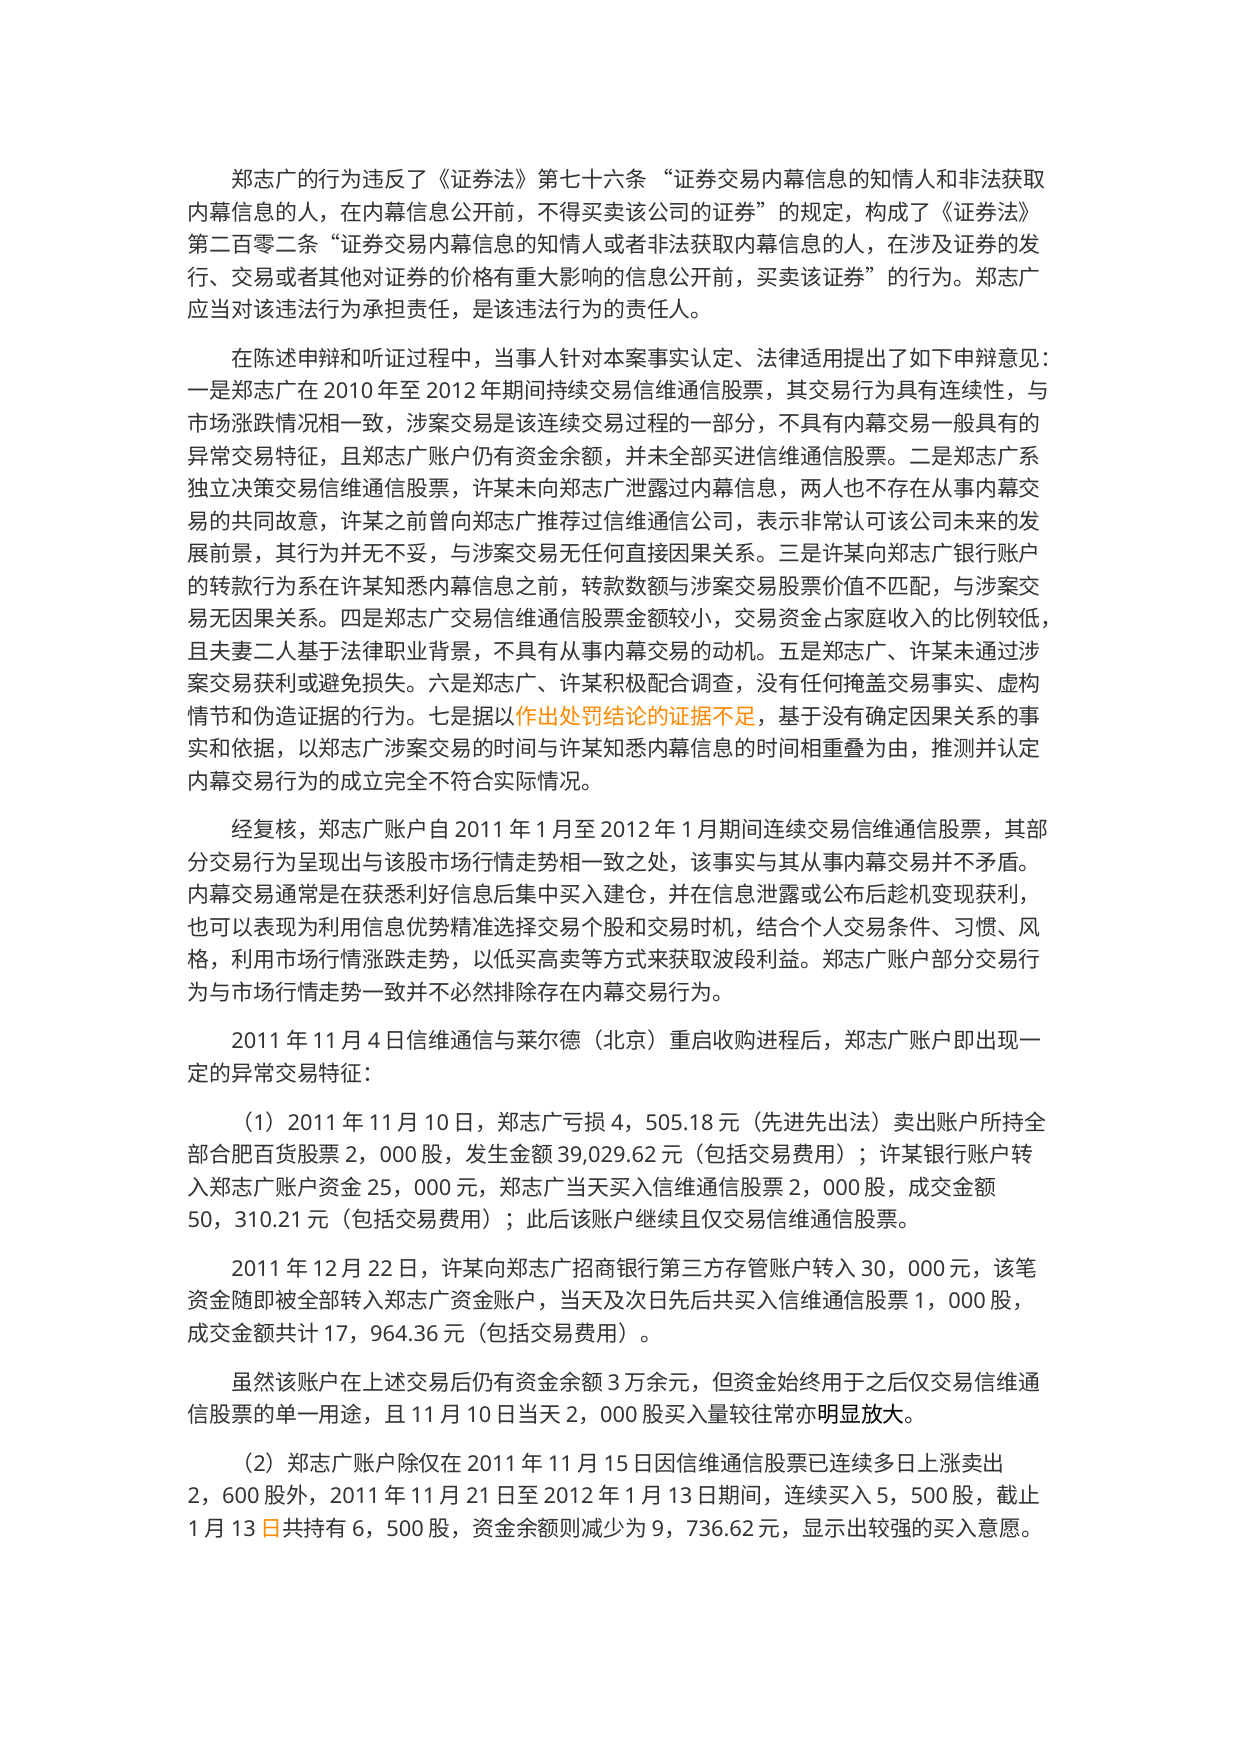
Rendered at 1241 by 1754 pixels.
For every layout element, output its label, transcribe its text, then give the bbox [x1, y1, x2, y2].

text 在陈述申辩和听证过程中，当事人针对本案事实认定、法律适用提出了如下申辩意见：一是郑志广在2010年至2012年期间持续交易信维通信股票，其交易行为具有连续性，与市场涨跌情况相一致，涉案交易是该连续交易过程的一部分，不具有内幕交易一般具有的异常交易特征，且郑志广账户仍有资金余额，并未全部买进信维通信股票。二是郑志广系独立决策交易信维通信股票，许某未向郑志广泄露过内幕信息，两人也不存在从事内幕交易的共同故意，许某之前曾向郑志广推荐过信维通信公司，表示非常认可该公司未来的发展前景，其行为并无不妥，与涉案交易无任何直接因果关系。三是许某向郑志广银行账户的转款行为系在许某知悉内幕信息之前，转款数额与涉案交易股票价值不匹配，与涉案交易无因果关系。四是郑志广交易信维通信股票金额较小，交易资金占家庭收入的比例较低，且夫妻二人基于法律职业背景，不具有从事内幕交易的动机。五是郑志广、许某未通过涉案交易获利或避免损失。六是郑志广、许某积极配合调查，没有任何掩盖交易事实、虚构情节和伪造证据的行为。七是据以作出处罚结论的证据不足，基于没有确定因果关系的事实和依据，以郑志广涉案交易的时间与许某知悉内幕信息的时间相重叠为由，推测并认定内幕交易行为的成立完全不符合实际情况。 [187, 341, 1053, 796]
text 虽然该账户在上述交易后仍有资金余额3万余元，但资金始终用于之后仅交易信维通信股票的单一用途，且11月10日当天2，000股买入量较往常亦明显放大。 [187, 1364, 1053, 1429]
text 2011年11月4日信维通信与莱尔德（北京）重启收购进程后，郑志广账户即出现一定的异常交易特征： [187, 1023, 1053, 1088]
text 郑志广的行为违反了《证券法》第七十六条 “证券交易内幕信息的知情人和非法获取内幕信息的人，在内幕信息公开前，不得买卖该公司的证券”的规定，构成了《证券法》第二百零二条“证券交易内幕信息的知情人或者非法获取内幕信息的人，在涉及证券的发行、交易或者其他对证券的价格有重大影响的信息公开前，买卖该证券”的行为。郑志广应当对该违法行为承担责任，是该违法行为的责任人。 [187, 162, 1053, 324]
text 经复核，郑志广账户自2011年1月至2012年1月期间连续交易信维通信股票，其部分交易行为呈现出与该股市场行情走势相一致之处，该事实与其从事内幕交易并不矛盾。内幕交易通常是在获悉利好信息后集中买入建仓，并在信息泄露或公布后趁机变现获利，也可以表现为利用信息优势精准选择交易个股和交易时机，结合个人交易条件、习惯、风格，利用市场行情涨跌走势，以低买高卖等方式来获取波段利益。郑志广账户部分交易行为与市场行情走势一致并不必然排除存在内幕交易行为。 [187, 812, 1053, 1007]
text 2011年12月22日，许某向郑志广招商银行第三方存管账户转入30，000元，该笔资金随即被全部转入郑志广资金账户，当天及次日先后共买入信维通信股票1，000股，成交金额共计17，964.36元（包括交易费用）。 [187, 1251, 1053, 1348]
text （1）2011年11月10日，郑志广亏损4，505.18元（先进先出法）卖出账户所持全部合肥百货股票2，000股，发生金额39,029.62元（包括交易费用）；许某银行账户转入郑志广账户资金25，000元，郑志广当天买入信维通信股票2，000股，成交金额50，310.21元（包括交易费用）；此后该账户继续且仅交易信维通信股票。 [187, 1104, 1053, 1234]
text （2）郑志广账户除仅在2011年11月15日因信维通信股票已连续多日上涨卖出2，600股外，2011年11月21日至2012年1月13日期间，连续买入5，500股，截止1月13日共持有6，500股，资金余额则减少为9，736.62元，显示出较强的买入意愿。 [187, 1446, 1053, 1543]
